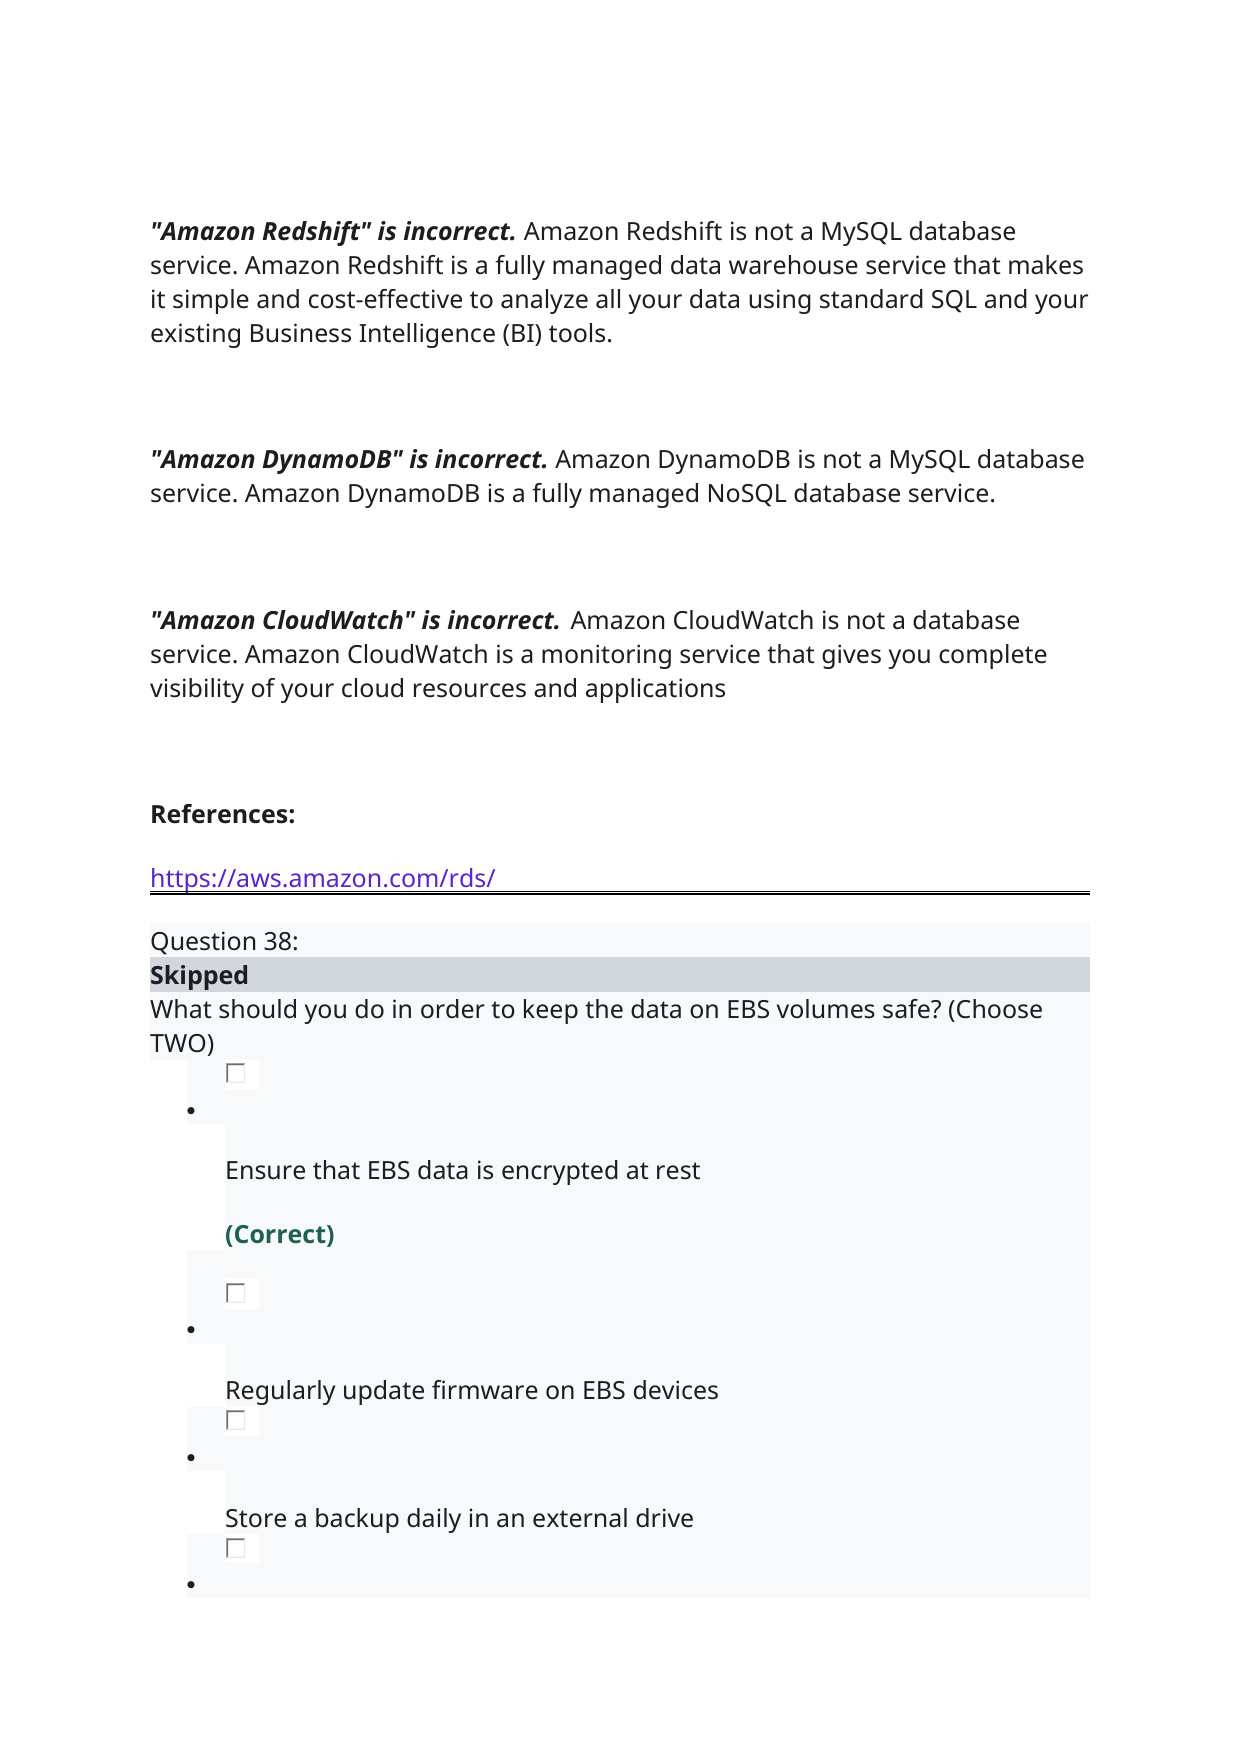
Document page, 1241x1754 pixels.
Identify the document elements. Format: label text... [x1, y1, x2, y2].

text Skipped [150, 957, 1090, 992]
text "Amazon CloudWatch" is incorrect. Amazon CloudWatch is not a database service. Amazon CloudWatch is a monitoring service that gives you complete visibility of your cloud resources and applications [150, 602, 1090, 704]
text Question 38: [150, 923, 1090, 957]
text Store a backup daily in an external drive [225, 1500, 1090, 1534]
text Ensure that EBS data is encrypted at rest [225, 1153, 1090, 1187]
text Regularly update firmware on EBS devices [225, 1373, 1090, 1407]
text References: [150, 797, 1090, 831]
text What should you do in order to keep the data on EBS volumes safe? (Choose TWO) [150, 992, 1090, 1060]
text https://aws.amazon.com/rds/ [150, 860, 1090, 891]
text "Amazon Redshift" is incorrect. Amazon Redshift is not a MySQL database service. Amazon Redshift is a fully managed data warehouse service that makes it simple and cost-effective to analyze all your data using standard SQL and your existing Business Intelligence (BI) tools. [150, 213, 1090, 349]
text "Amazon DynamoDB" is incorrect. Amazon DynamoDB is not a MySQL database service. Amazon DynamoDB is a fully managed NoSQL database service. [150, 442, 1090, 510]
text (Correct) [225, 1216, 1090, 1250]
